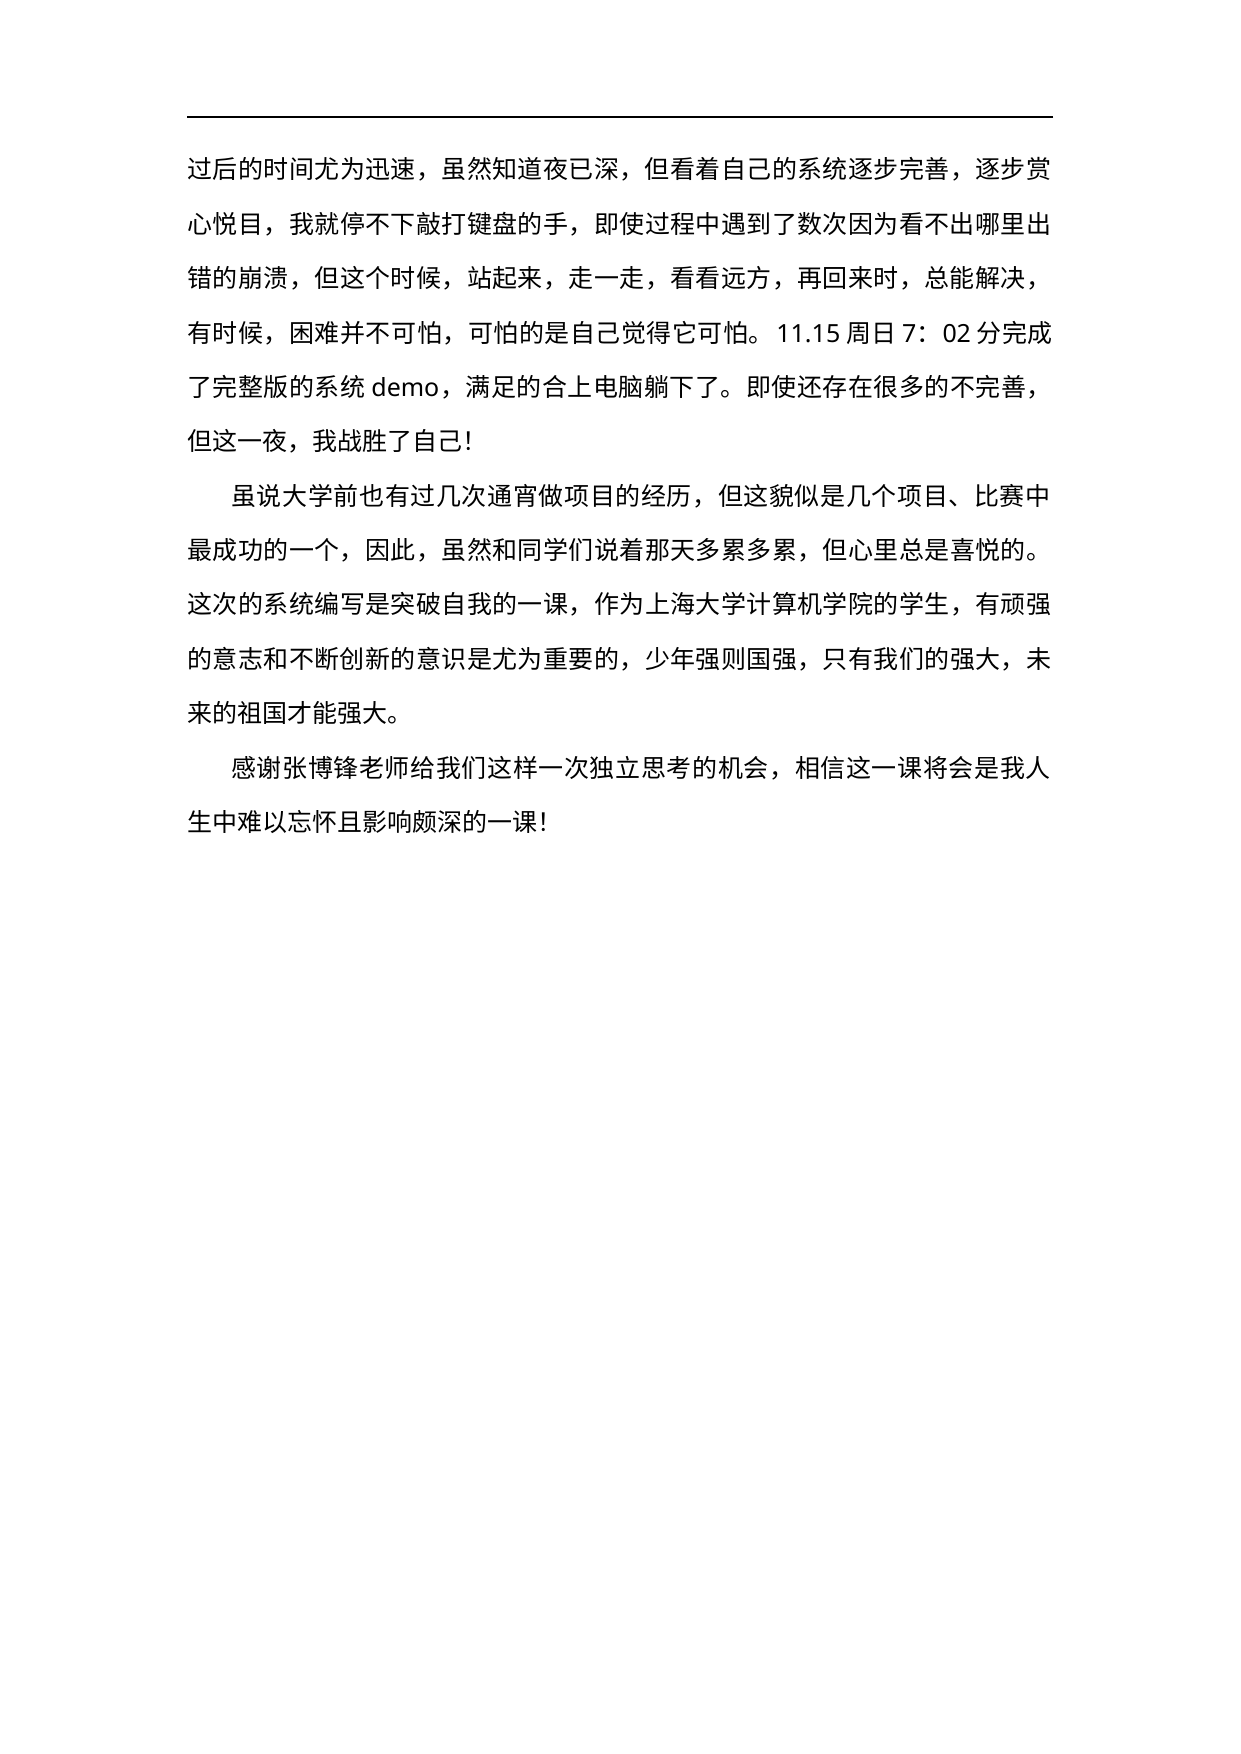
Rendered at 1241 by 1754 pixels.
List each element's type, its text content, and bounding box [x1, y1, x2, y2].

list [187, 150, 1053, 458]
list 虽说大学前也有过几次通宵做项目的经历，但这貌似是几个项目、比赛中最成功的一个，因此，虽然和同学们说着那天多累多累，但心里总是喜悦的。这次的系统编写是突破自我的一课，作为上海大学计算机学院的学生，有顽强的意志和不断创新的意识是尤为重要的，少年强则国强，只有我们的强大，未来的祖国才能强大。 [187, 476, 1053, 730]
list 感谢张博锋老师给我们这样一次独立思考的机会，相信这一课将会是我人生中难以忘怀且影响颇深的一课！ [187, 748, 1053, 839]
